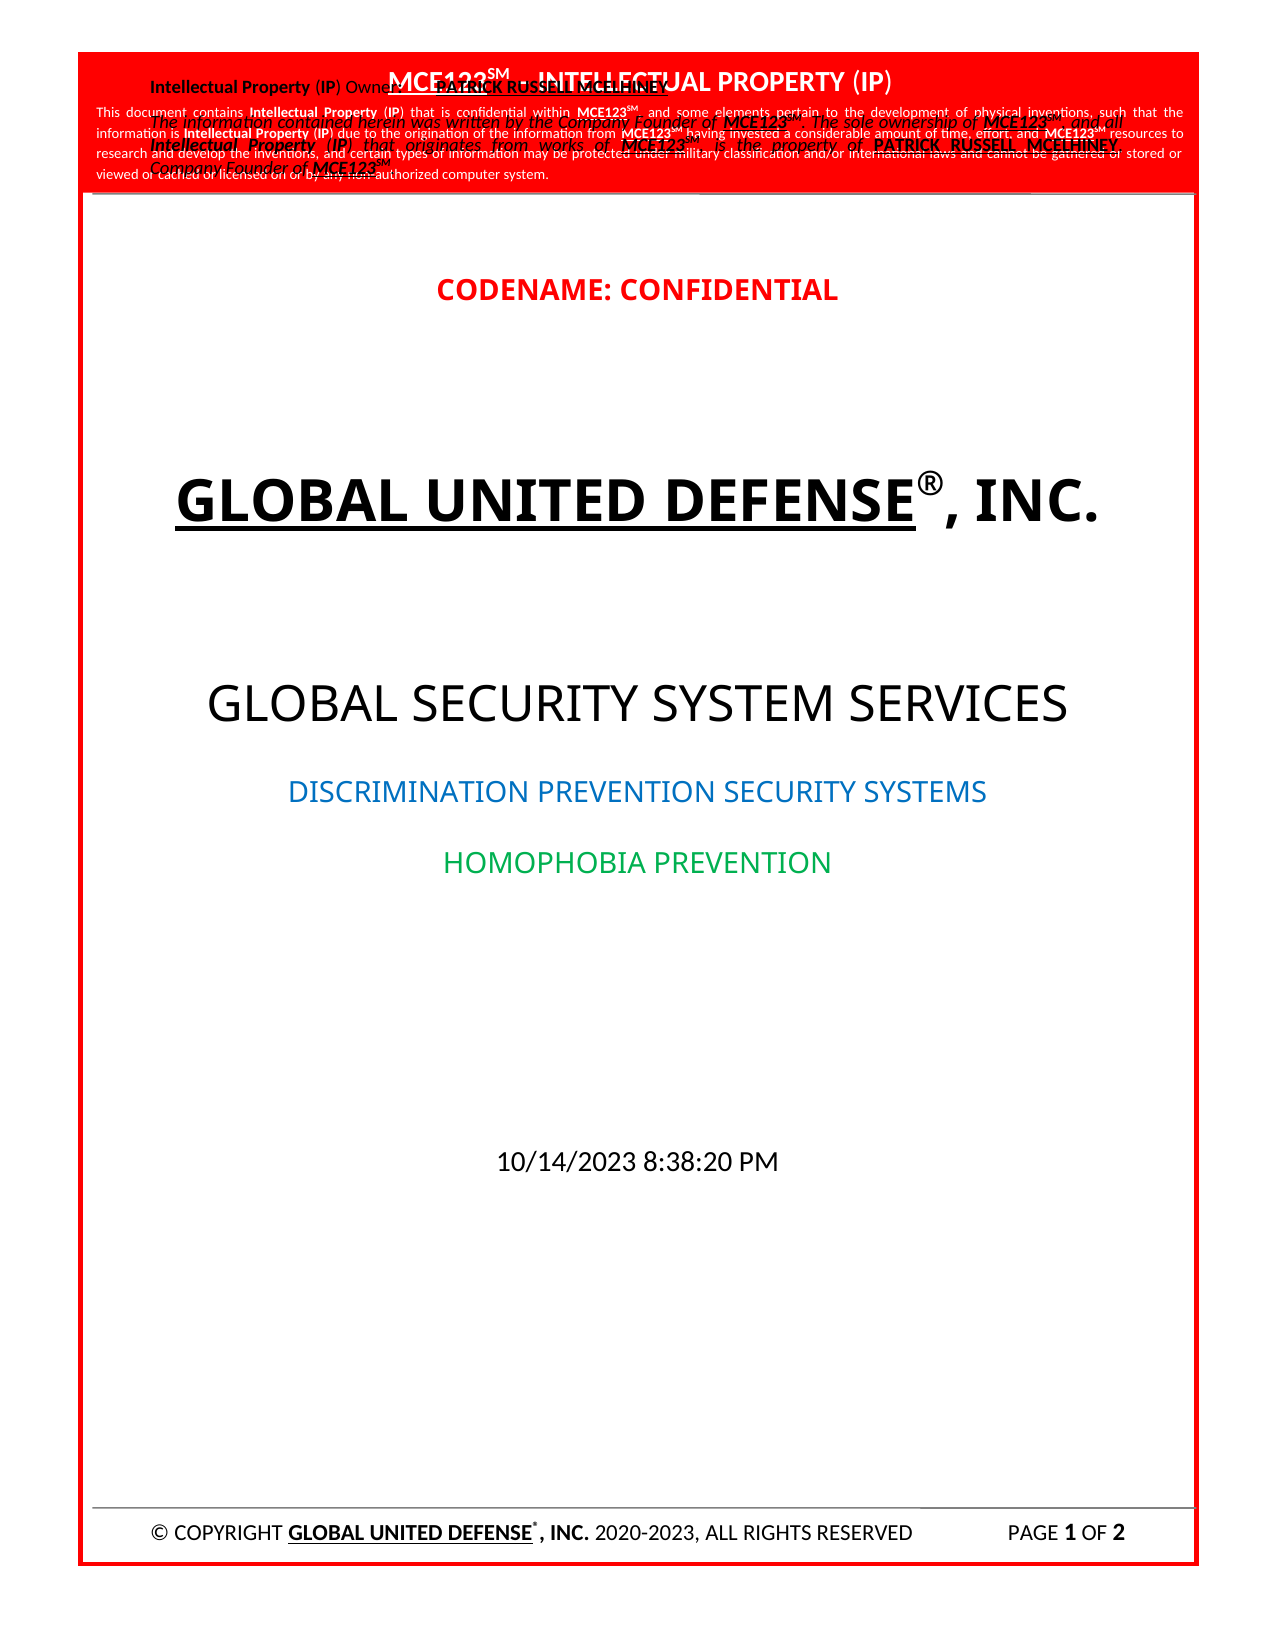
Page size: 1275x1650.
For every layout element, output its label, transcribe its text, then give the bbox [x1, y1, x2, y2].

subtitle DISCRIMINATION PREVENTION SECURITY SYSTEMS [150, 772, 1125, 811]
text CODENAME: CONFIDENTIAL [150, 269, 1125, 309]
text GLOBAL UNITED DEFENSE®, INC. [150, 459, 1125, 539]
text GLOBAL SECURITY SYSTEM SERVICES [150, 668, 1125, 736]
subtitle HOMOPHOBIA PREVENTION [150, 842, 1125, 882]
text 10/14/2023 8:38:20 PM [150, 1143, 1125, 1179]
